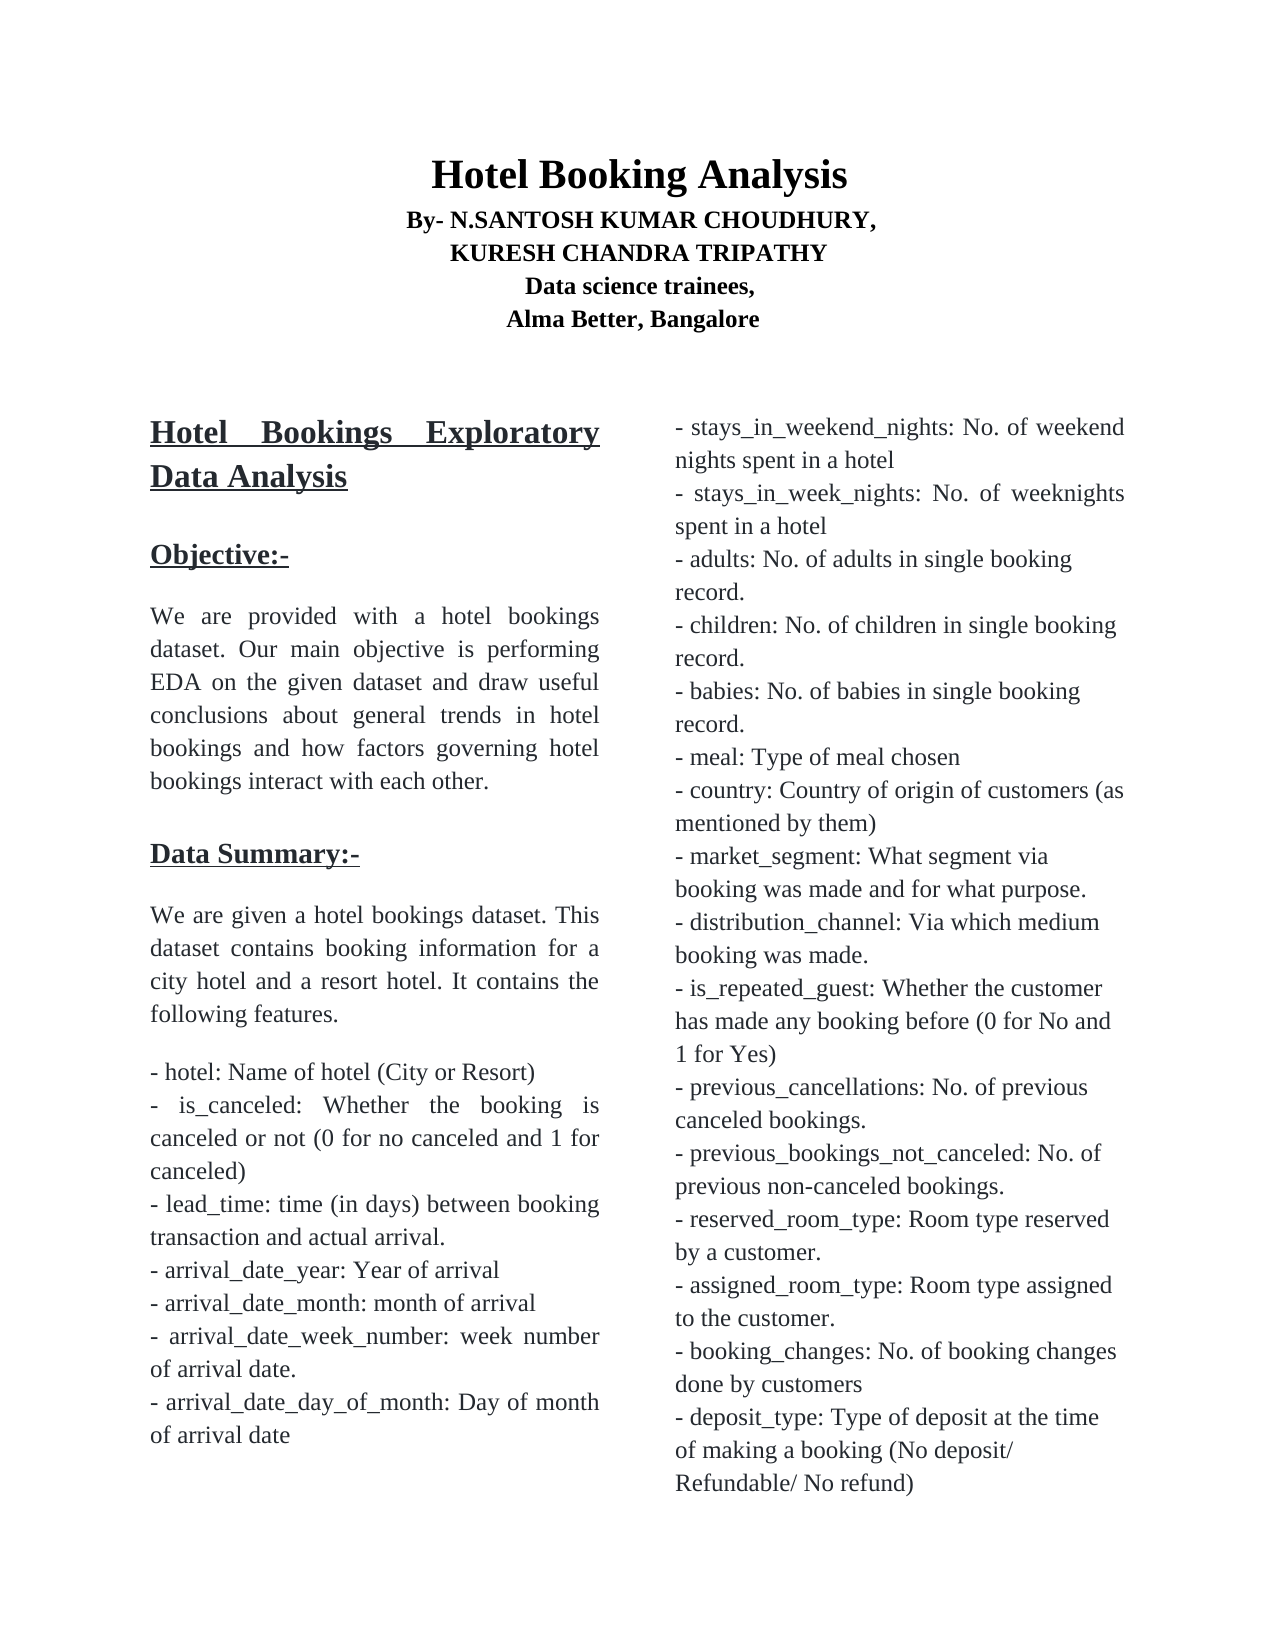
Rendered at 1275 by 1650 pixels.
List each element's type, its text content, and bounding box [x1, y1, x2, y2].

text Alma Better, Bangalore [150, 304, 1125, 333]
text - children: No. of children in single booking record. [675, 610, 1125, 672]
text - arrival_date_month: month of arrival [150, 1288, 600, 1317]
subtitle Hotel Bookings Exploratory Data Analysis [150, 412, 600, 445]
subtitle Hotel Bookings Exploratory Data Analysis [150, 447, 600, 494]
text - reserved_room_type: Room type reserved by a customer. [675, 1204, 1125, 1266]
text - arrival_date_day_of_month: Day of month of arrival date [150, 1387, 600, 1449]
text - market_segment: What segment via booking was made and for what purpose. [675, 841, 1125, 903]
text - babies: No. of babies in single booking record. [675, 676, 1125, 738]
text - stays_in_week_nights: No. of weeknights spent in a hotel [675, 478, 1125, 540]
text Hotel Booking Analysis [150, 150, 1125, 198]
text - arrival_date_year: Year of arrival [150, 1255, 600, 1284]
text - adults: No. of adults in single booking record. [675, 544, 1125, 606]
text - booking_changes: No. of booking changes done by customers [675, 1336, 1125, 1398]
text - is_repeated_guest: Whether the customer has made any booking before (0 for No and 1 for Yes) [675, 973, 1125, 1068]
text - previous_cancellations: No. of previous canceled bookings. [675, 1072, 1125, 1134]
text - previous_bookings_not_canceled: No. of previous non-canceled bookings. [675, 1138, 1125, 1200]
text We are provided with a hotel bookings dataset. Our main objective is performing EDA on the given dataset and draw useful conclusions about general trends in hotel bookings and how factors governing hotel bookings interact with each other. [150, 601, 600, 795]
text - hotel: Name of hotel (City or Resort) [150, 1057, 600, 1086]
text - stays_in_weekend_nights: No. of weekend nights spent in a hotel [675, 412, 1125, 474]
text - distribution_channel: Via which medium booking was made. [675, 907, 1125, 969]
text We are given a hotel bookings dataset. This dataset contains booking information for a city hotel and a resort hotel. It contains the following features. [150, 900, 600, 1028]
text - lead_time: time (in days) between booking transaction and actual arrival. [150, 1189, 600, 1251]
text Data science trainees, [375, 271, 1125, 300]
text By- N.SANTOSH KUMAR CHOUDHURY, [150, 205, 1125, 234]
subtitle Objective:- [150, 537, 600, 571]
text - meal: Type of meal chosen [675, 742, 1125, 771]
text - deposit_type: Type of deposit at the time of making a booking (No deposit/ Refundable/ No refund) [675, 1402, 1125, 1497]
text - is_canceled: Whether the booking is canceled or not (0 for no canceled and 1 for canceled) [150, 1090, 600, 1185]
text - country: Country of origin of customers (as mentioned by them) [675, 775, 1125, 837]
text KURESH CHANDRA TRIPATHY [375, 238, 1125, 267]
text - arrival_date_week_number: week number of arrival date. [150, 1321, 600, 1383]
text - assigned_room_type: Room type assigned to the customer. [675, 1270, 1125, 1332]
subtitle Data Summary:- [150, 837, 600, 870]
